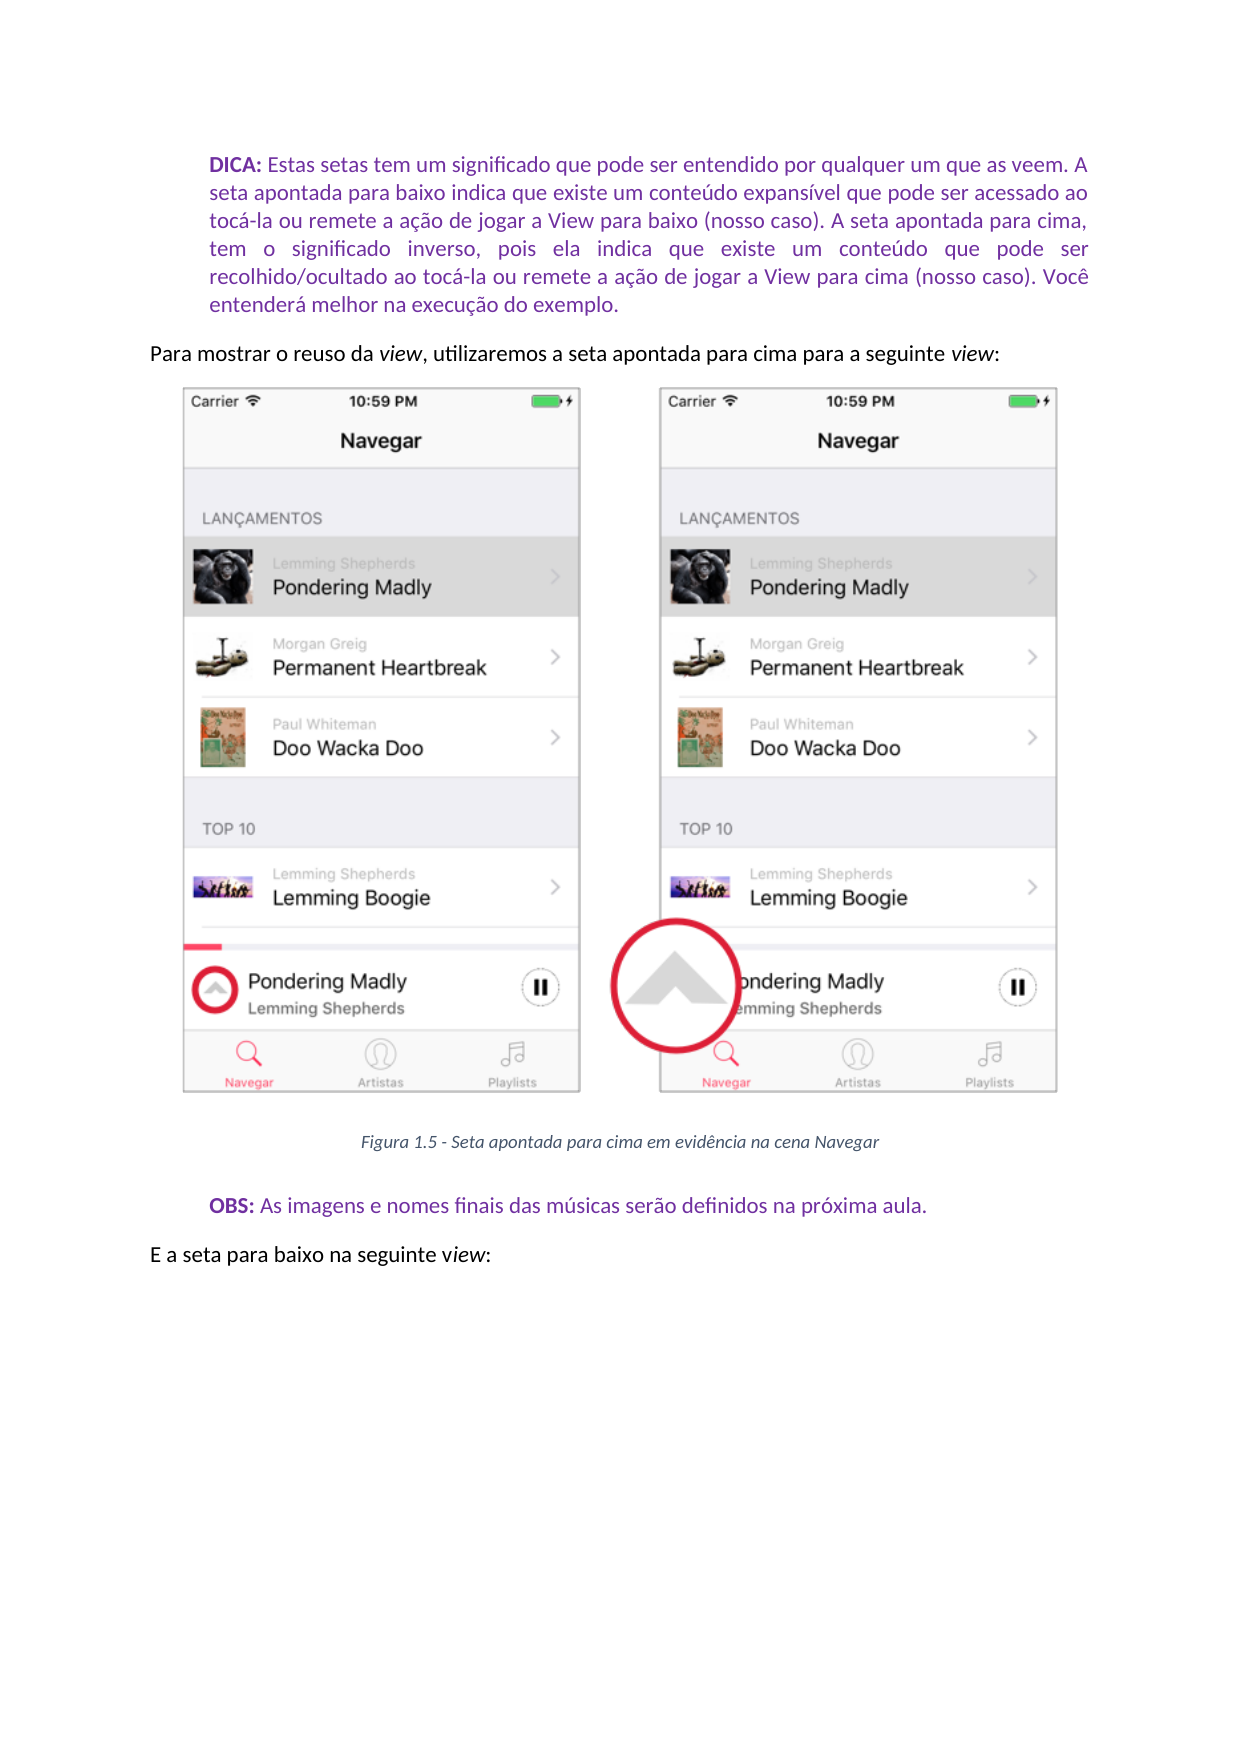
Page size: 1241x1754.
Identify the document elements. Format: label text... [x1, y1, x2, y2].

text DICA: Estas setas tem um significado que pode ser entendido por qualquer um que as veem. A seta apontada para baixo indica que existe um conteúdo expansível que pode ser acessado ao tocá-la ou remete a ação de jogar a View para baixo (nosso caso). A seta apontada para cima, tem o significado inverso, pois ela indica que existe um conteúdo que pode ser recolhido/ocultado ao tocá-la ou remete a ação de jogar a View para cima (nosso caso). Você entenderá melhor na execução do exemplo. [209, 150, 1090, 318]
text Para mostrar o reuso da view, utilizaremos a seta apontada para cima para a seguinte view: [150, 339, 1090, 367]
text OBS: As imagens e nomes finais das músicas serão definidos na próxima aula. [209, 1191, 1090, 1219]
text E a seta para baixo na seguinte view: [150, 1240, 1090, 1268]
picture [182, 387, 1058, 1093]
